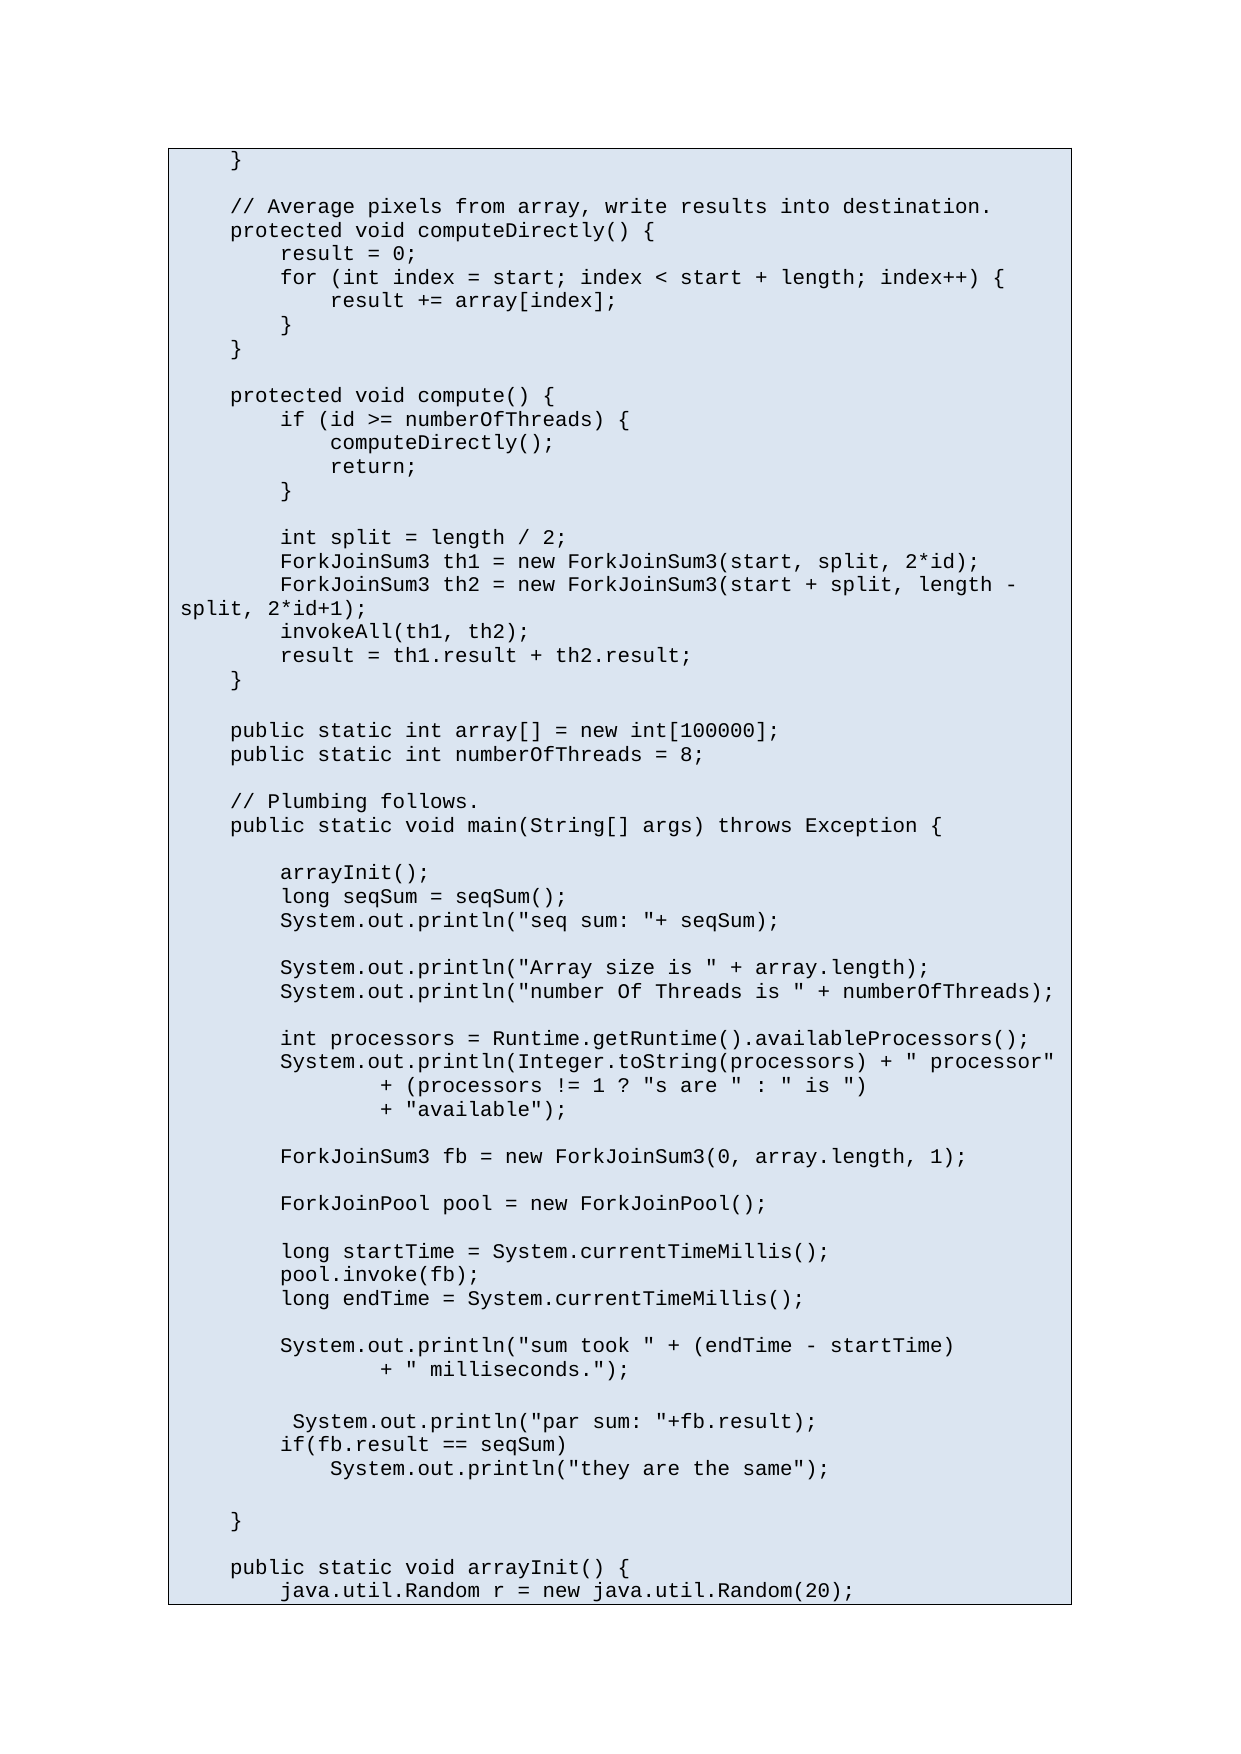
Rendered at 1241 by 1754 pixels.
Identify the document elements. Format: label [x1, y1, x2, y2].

table_header [169, 149, 1071, 1604]
